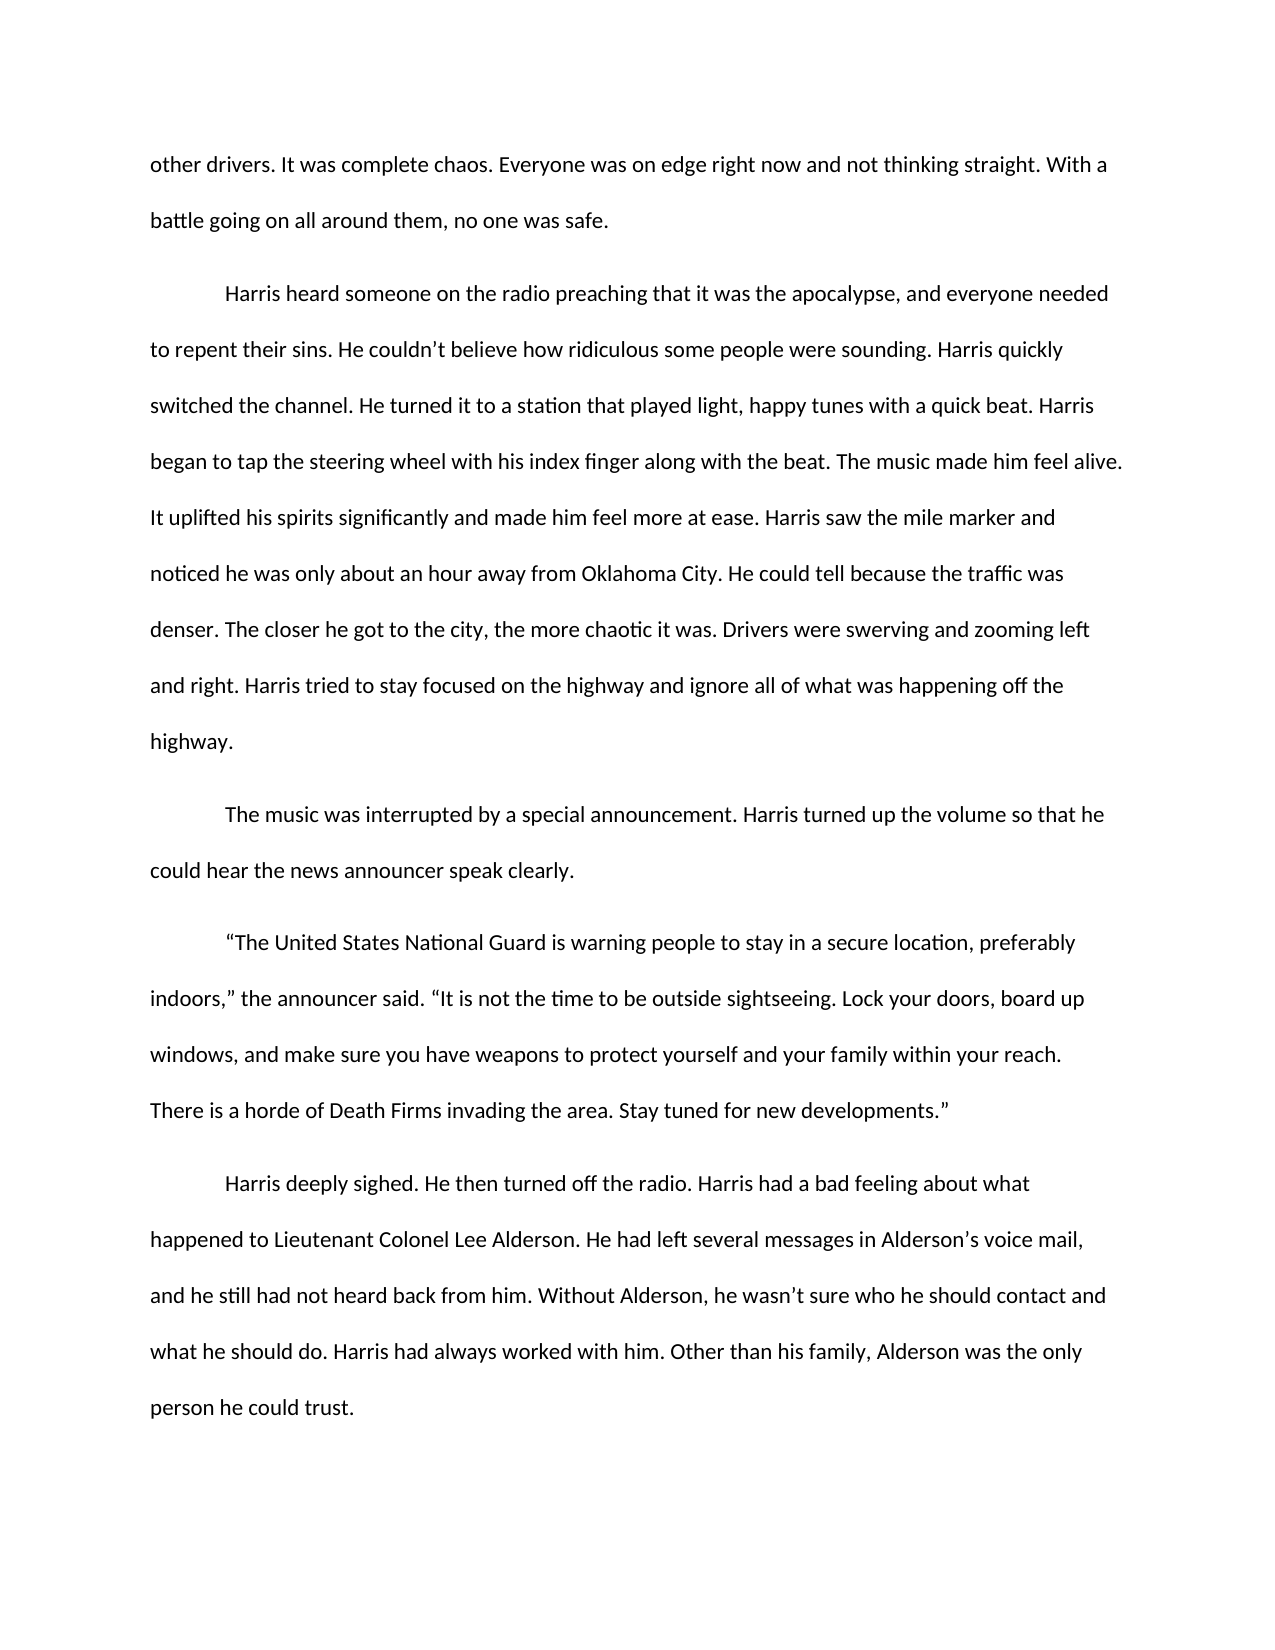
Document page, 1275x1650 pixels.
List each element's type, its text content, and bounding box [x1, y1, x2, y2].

text Harris deeply sighed. He then turned off the radio. Harris had a bad feeling about what happened to Lieutenant Colonel Lee Alderson. He had left several messages in Alderson’s voice mail, and he still had not heard back from him. Without Alderson, he wasn’t sure who he should contact and what he should do. Harris had always worked with him. Other than his family, Alderson was the only person he could trust. [150, 1169, 1125, 1422]
text The music was interrupted by a special announcement. Harris turned up the volume so that he could hear the news announcer speak clearly. [150, 800, 1125, 884]
text “The United States National Guard is warning people to stay in a secure location, preferably indoors,” the announcer said. “It is not the time to be outside sightseeing. Lock your doors, board up windows, and make sure you have weapons to protect yourself and your family within your reach. There is a horde of Death Firms invading the area. Stay tuned for new developments.” [150, 928, 1125, 1125]
text Harris heard someone on the radio preaching that it was the apocalypse, and everyone needed to repent their sins. He couldn’t believe how ridiculous some people were sounding. Harris quickly switched the channel. He turned it to a station that played light, happy tunes with a quick beat. Harris began to tap the steering wheel with his index finger along with the beat. The music made him feel alive. It uplifted his spirits significantly and made him feel more at ease. Harris saw the mile marker and noticed he was only about an hour away from Oklahoma City. He could tell because the traffic was denser. The closer he got to the city, the more chaotic it was. Drivers were swerving and zooming left and right. Harris tried to stay focused on the highway and ignore all of what was happening off the highway. [150, 279, 1125, 755]
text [150, 150, 1125, 234]
